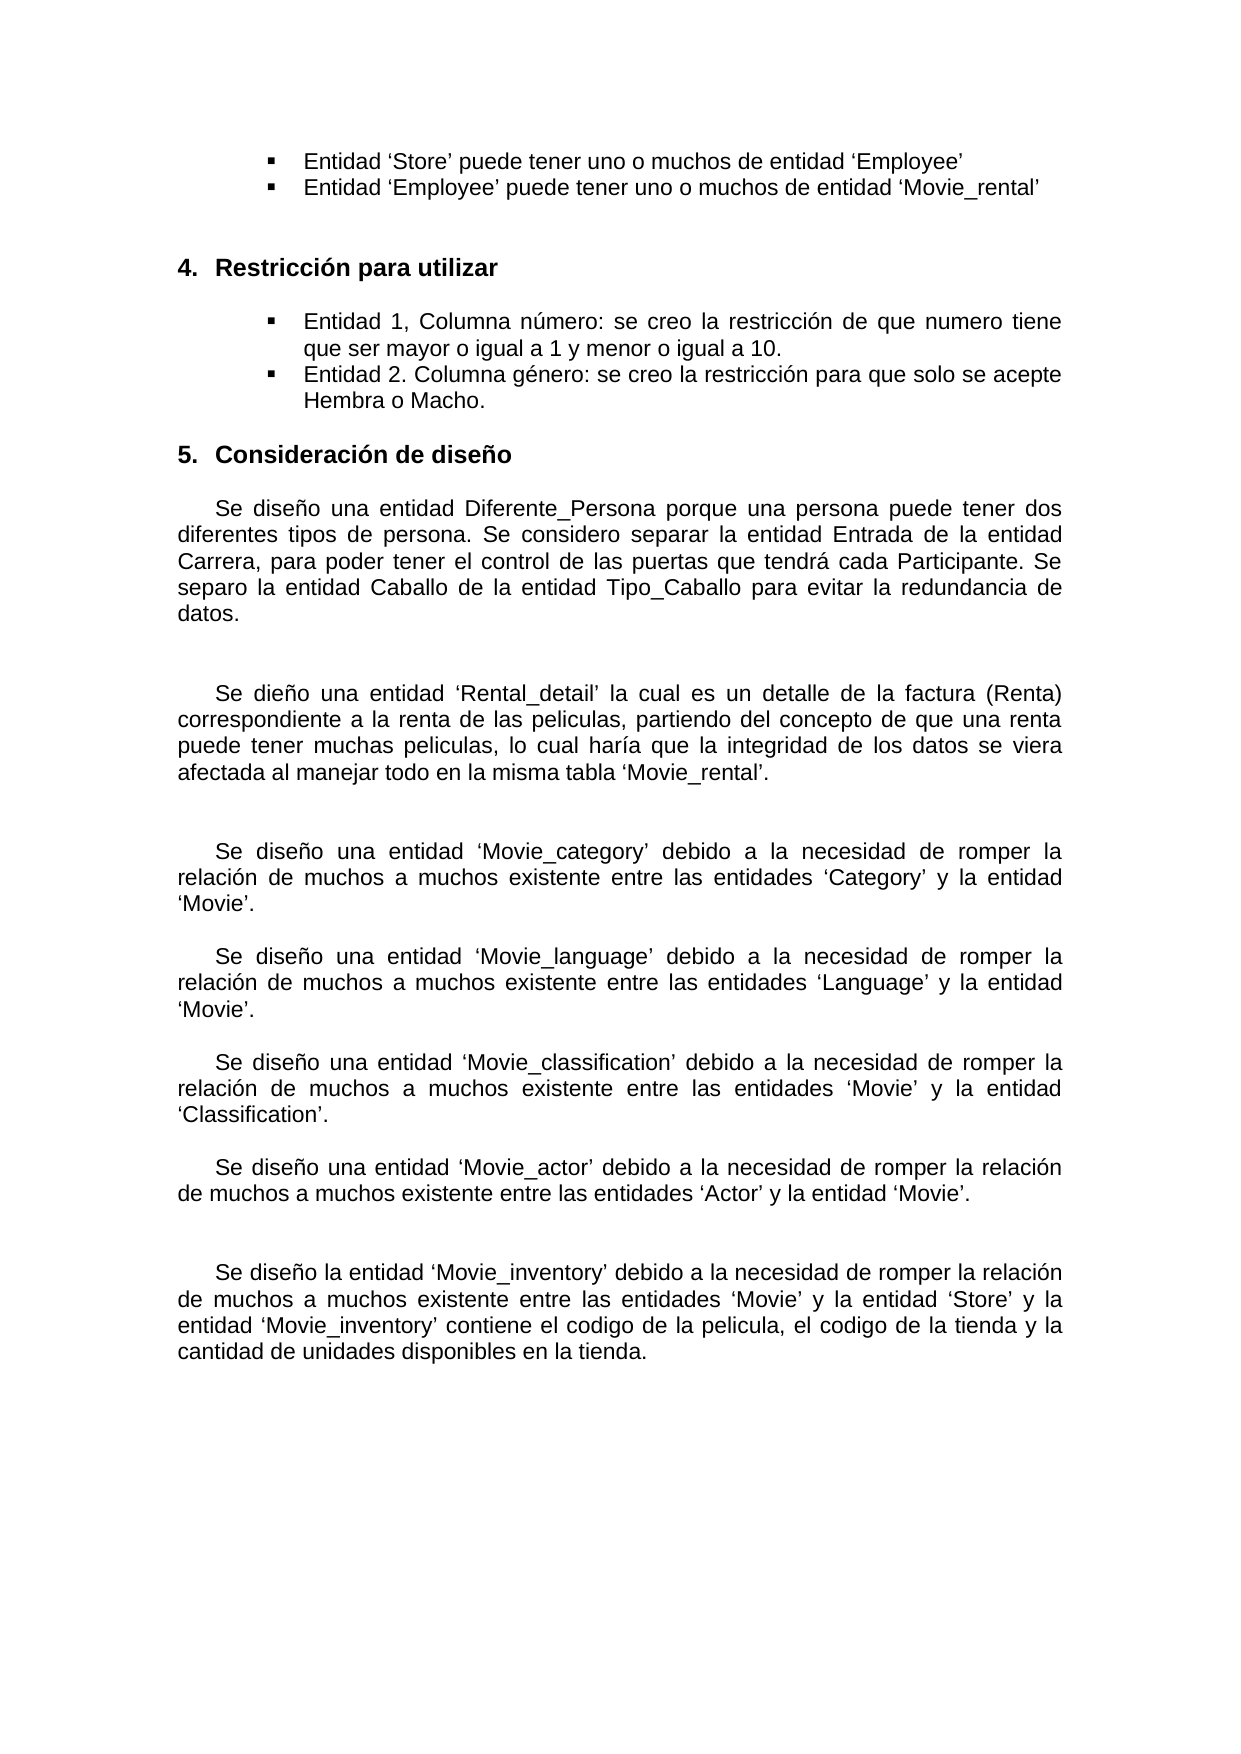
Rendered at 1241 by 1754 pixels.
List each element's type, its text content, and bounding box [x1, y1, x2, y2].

text Se diseño una entidad ‘Movie_classification’ debido a la necesidad de romper la relación de muchos a muchos existente entre las entidades ‘Movie’ y la entidad ‘Classification’. [177, 1048, 1063, 1127]
list Entidad 1, Columna número: se creo la restricción de que numero tiene que ser mayor o igual a 1 y menor o igual a 10. [266, 308, 1063, 361]
list Entidad ‘Store’ puede tener uno o muchos de entidad ‘Employee’ [266, 148, 1063, 174]
text Se diseño una entidad ‘Movie_language’ debido a la necesidad de romper la relación de muchos a muchos existente entre las entidades ‘Language’ y la entidad ‘Movie’. [177, 943, 1063, 1022]
text Se diseño una entidad ‘Movie_category’ debido a la necesidad de romper la relación de muchos a muchos existente entre las entidades ‘Category’ y la entidad ‘Movie’. [177, 838, 1063, 917]
list Restricción para utilizar [177, 253, 1063, 282]
list Consideración de diseño [177, 440, 1063, 469]
text Se diseño una entidad Diferente_Persona porque una persona puede tener dos diferentes tipos de persona. Se considero separar la entidad Entrada de la entidad Carrera, para poder tener el control de las puertas que tendrá cada Participante. Se separo la entidad Caballo de la entidad Tipo_Caballo para evitar la redundancia de datos. [177, 495, 1063, 627]
text Se dieño una entidad ‘Rental_detail’ la cual es un detalle de la factura (Renta) correspondiente a la renta de las peliculas, partiendo del concepto de que una renta puede tener muchas peliculas, lo cual haría que la integridad de los datos se viera afectada al manejar todo en la misma tabla ‘Movie_rental’. [177, 679, 1063, 785]
list Entidad ‘Employee’ puede tener uno o muchos de entidad ‘Movie_rental’ [266, 174, 1063, 200]
text Se diseño la entidad ‘Movie_inventory’ debido a la necesidad de romper la relación de muchos a muchos existente entre las entidades ‘Movie’ y la entidad ‘Store’ y la entidad ‘Movie_inventory’ contiene el codigo de la pelicula, el codigo de la tienda y la cantidad de unidades disponibles en la tienda. [177, 1259, 1063, 1365]
list Entidad 2. Columna género: se creo la restricción para que solo se acepte Hembra o Macho. [266, 361, 1063, 413]
text Se diseño una entidad ‘Movie_actor’ debido a la necesidad de romper la relación de muchos a muchos existente entre las entidades ‘Actor’ y la entidad ‘Movie’. [177, 1154, 1063, 1207]
